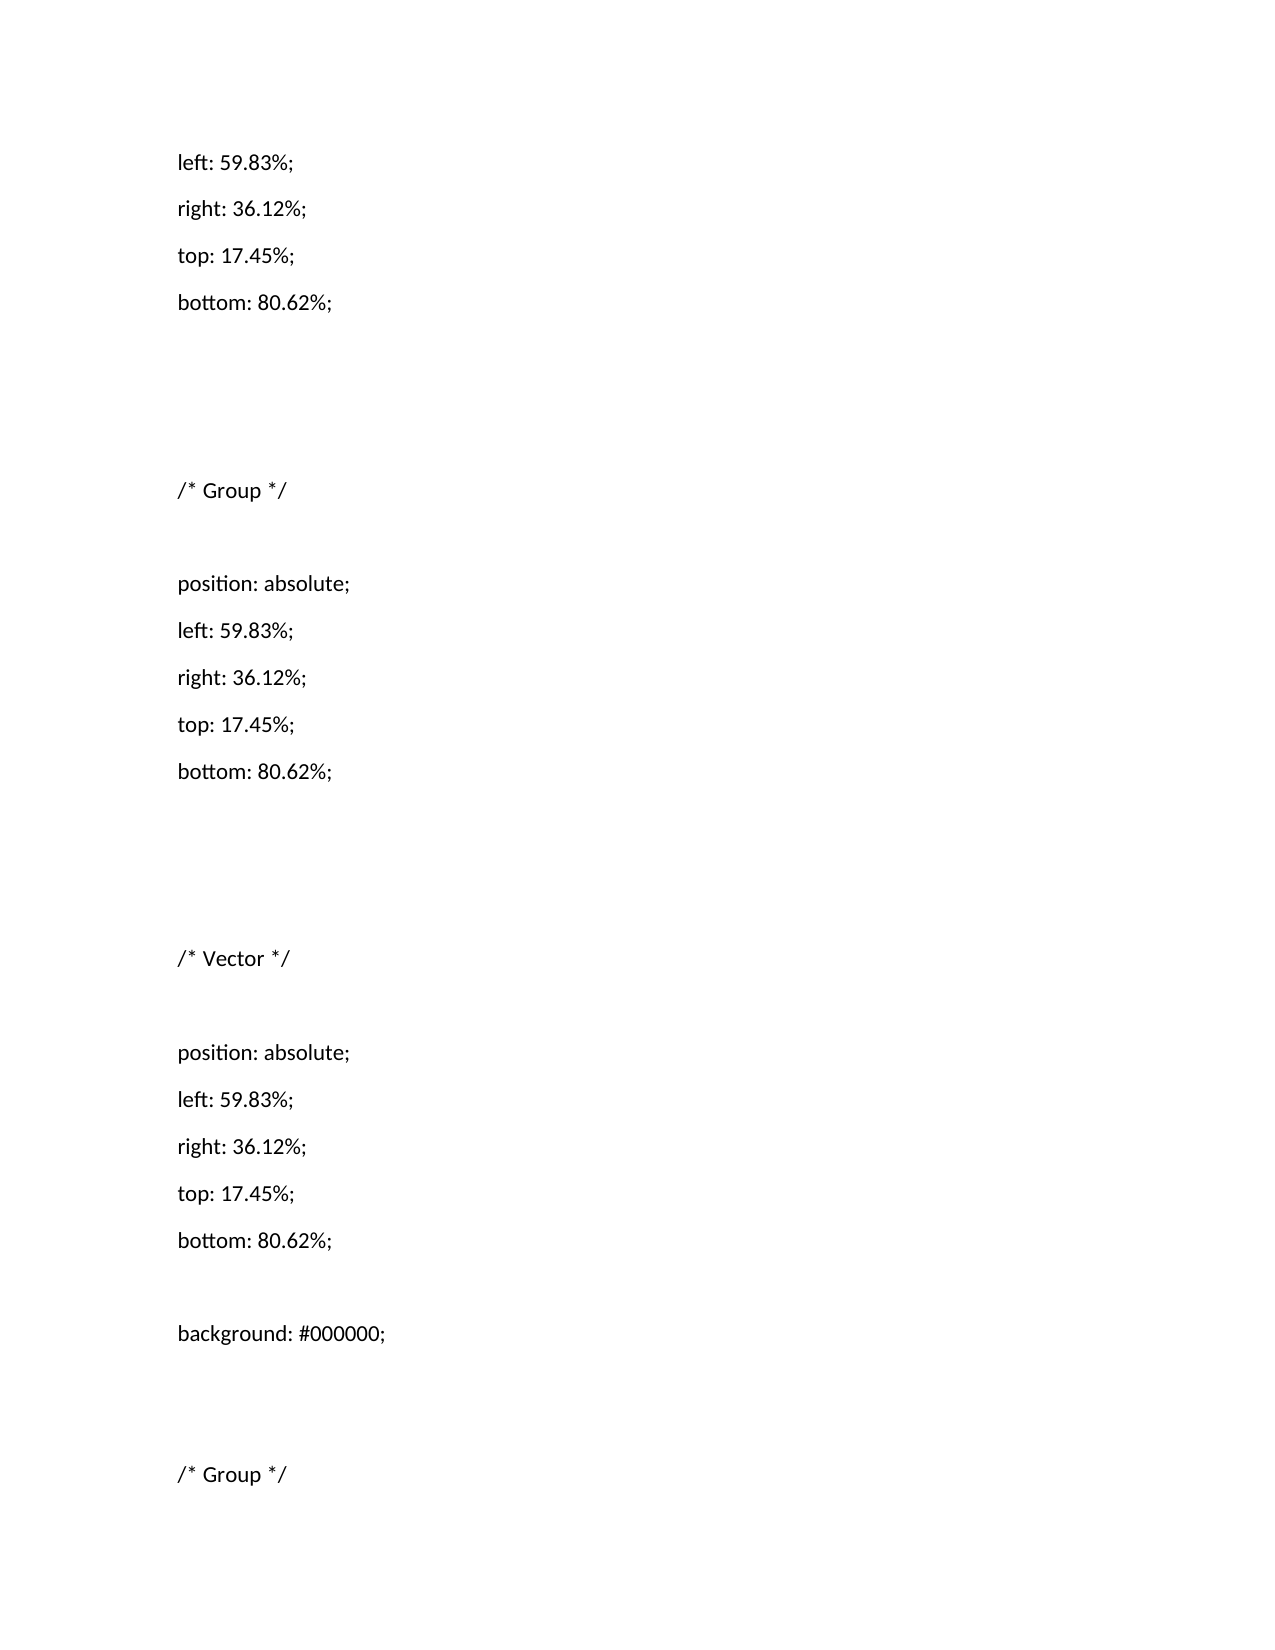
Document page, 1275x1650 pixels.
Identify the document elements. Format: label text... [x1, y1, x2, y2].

text position: absolute; [177, 1038, 1098, 1066]
text /* Vector */ [177, 944, 1098, 972]
text left: 59.83%; [177, 148, 1098, 176]
text left: 59.83%; [177, 1085, 1098, 1113]
text bottom: 80.62%; [177, 1226, 1098, 1254]
text right: 36.12%; [177, 194, 1098, 222]
text right: 36.12%; [177, 663, 1098, 691]
text right: 36.12%; [177, 1132, 1098, 1160]
text top: 17.45%; [177, 710, 1098, 738]
text top: 17.45%; [177, 241, 1098, 269]
text bottom: 80.62%; [177, 757, 1098, 785]
text background: #000000; [177, 1319, 1098, 1347]
text position: absolute; [177, 569, 1098, 597]
text /* Group */ [177, 1460, 1098, 1488]
text left: 59.83%; [177, 616, 1098, 644]
text bottom: 80.62%; [177, 288, 1098, 316]
text top: 17.45%; [177, 1179, 1098, 1207]
text /* Group */ [177, 476, 1098, 504]
